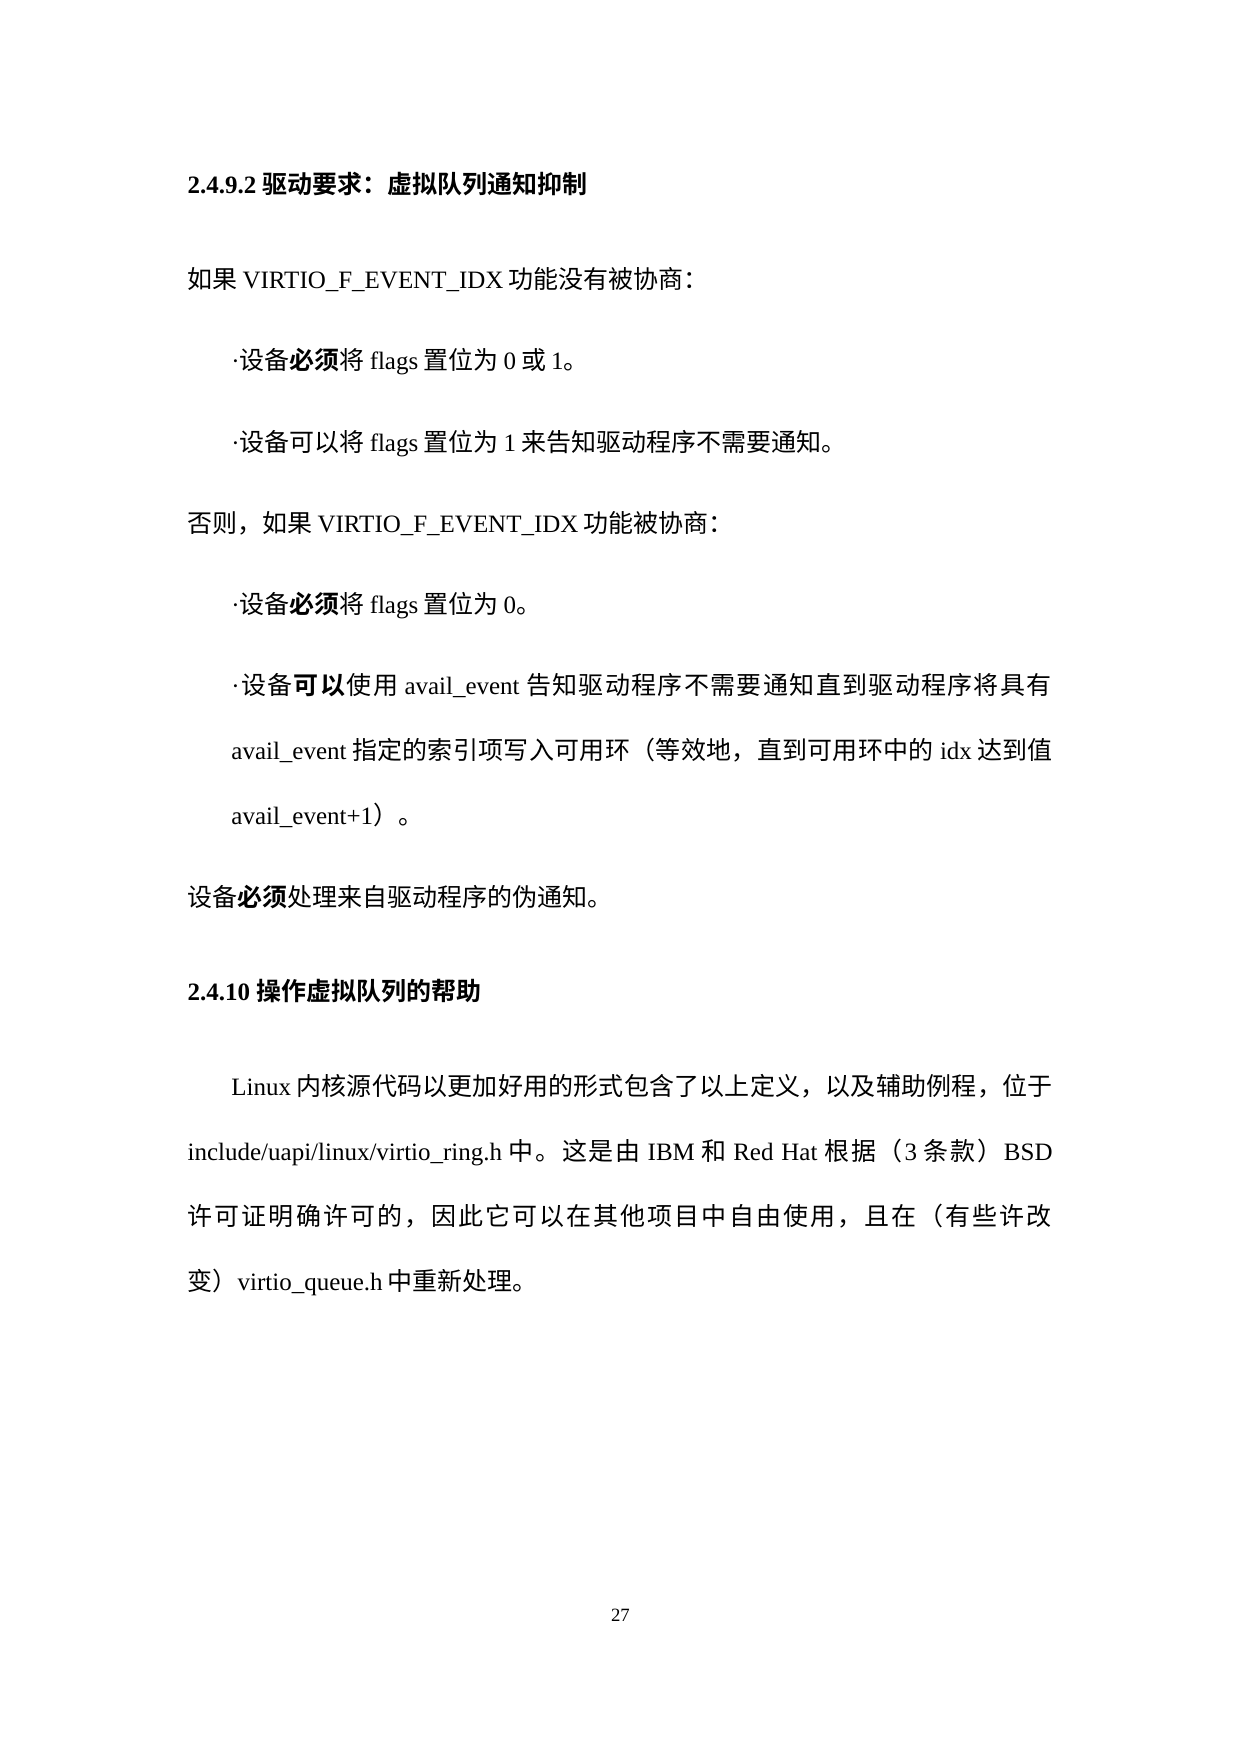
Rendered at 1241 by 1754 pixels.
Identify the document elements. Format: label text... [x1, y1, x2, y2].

text 否则，如果VIRTIO_F_EVENT_IDX功能被协商： [187, 489, 1053, 554]
subtitle 2.4.9.2 驱动要求：虚拟队列通知抑制 [187, 150, 1053, 215]
text Linux内核源代码以更加好用的形式包含了以上定义，以及辅助例程，位于include/uapi/linux/virtio_ring.h中。这是由IBM和Red Hat根据（3条款）BSD许可证明确许可的，因此它可以在其他项目中自由使用，且在（有些许改变）virtio_queue.h中重新处理。 [187, 1052, 1053, 1312]
text ·设备必须将flags置位为0或1。 [187, 326, 1053, 391]
subtitle 2.4.10 操作虚拟队列的帮助 [187, 957, 1053, 1022]
text ·设备可以使用avail_event告知驱动程序不需要通知直到驱动程序将具有avail_event指定的索引项写入可用环（等效地，直到可用环中的idx达到值avail_event+1）。 [231, 651, 1053, 846]
text ·设备可以将flags置位为1来告知驱动程序不需要通知。 [187, 408, 1053, 473]
text 如果VIRTIO_F_EVENT_IDX功能没有被协商： [187, 245, 1053, 310]
text ·设备必须将flags置位为0。 [187, 570, 1053, 635]
text 设备必须处理来自驱动程序的伪通知。 [187, 863, 1053, 928]
